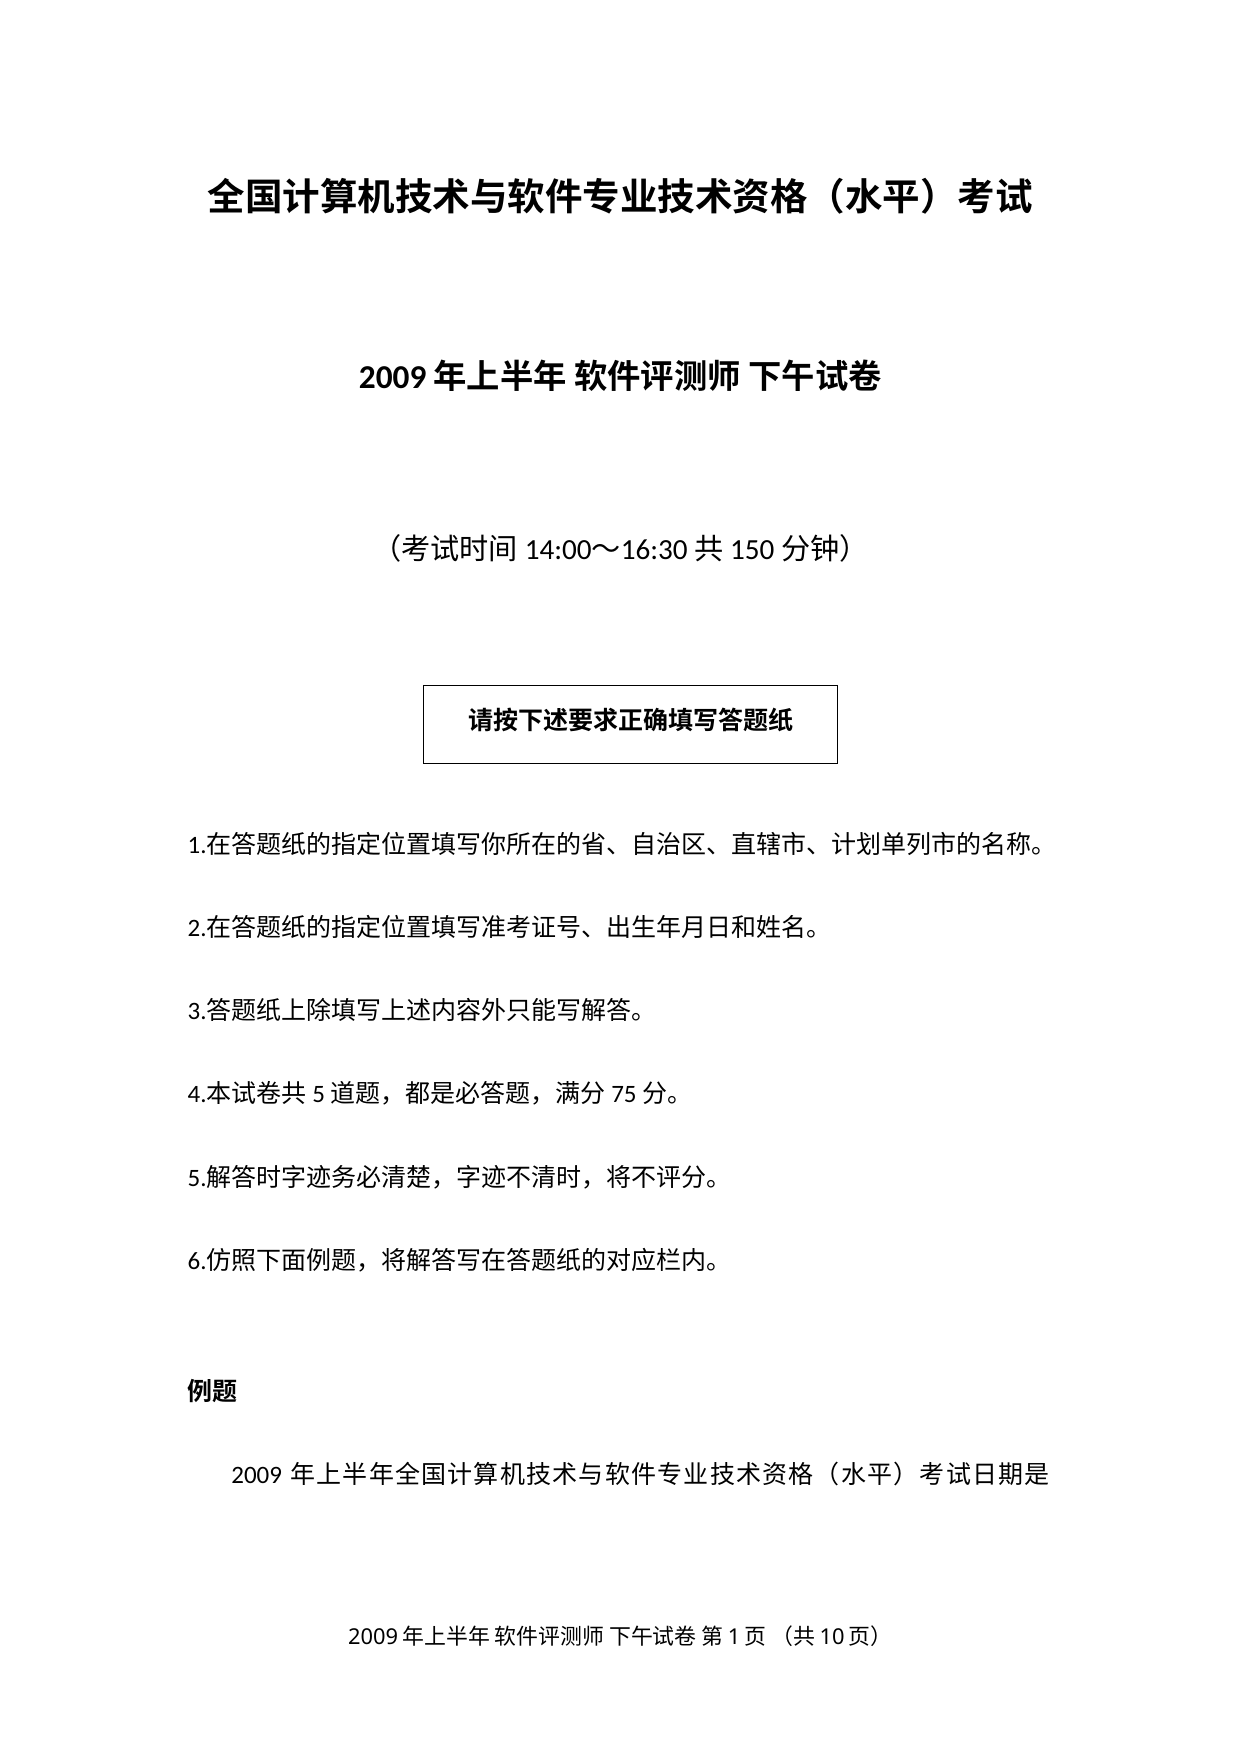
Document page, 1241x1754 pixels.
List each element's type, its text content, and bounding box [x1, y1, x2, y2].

text 5.解答时字迹务必清楚，字迹不清时，将不评分。 [187, 1143, 1053, 1208]
text 全国计算机技术与软件专业技术资格（水平）考试 [187, 162, 1053, 227]
table_header 请按下述要求正确填写答题纸 [424, 686, 837, 763]
text 1.在答题纸的指定位置填写你所在的省、自治区、直辖市、计划单列市的名称。 [187, 810, 1053, 875]
text 3.答题纸上除填写上述内容外只能写解答。 [187, 976, 1053, 1041]
text 2009年上半年 软件评测师 下午试卷 [187, 342, 1053, 407]
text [187, 1440, 1053, 1505]
text 4.本试卷共 5 道题，都是必答题，满分 75 分。 [187, 1059, 1053, 1124]
text 例题 [187, 1357, 1053, 1422]
text （考试时间 14:00～16:30 共 150 分钟） [187, 514, 1053, 579]
text 6.仿照下面例题，将解答写在答题纸的对应栏内。 [187, 1226, 1053, 1291]
text 2.在答题纸的指定位置填写准考证号、出生年月日和姓名。 [187, 893, 1053, 958]
